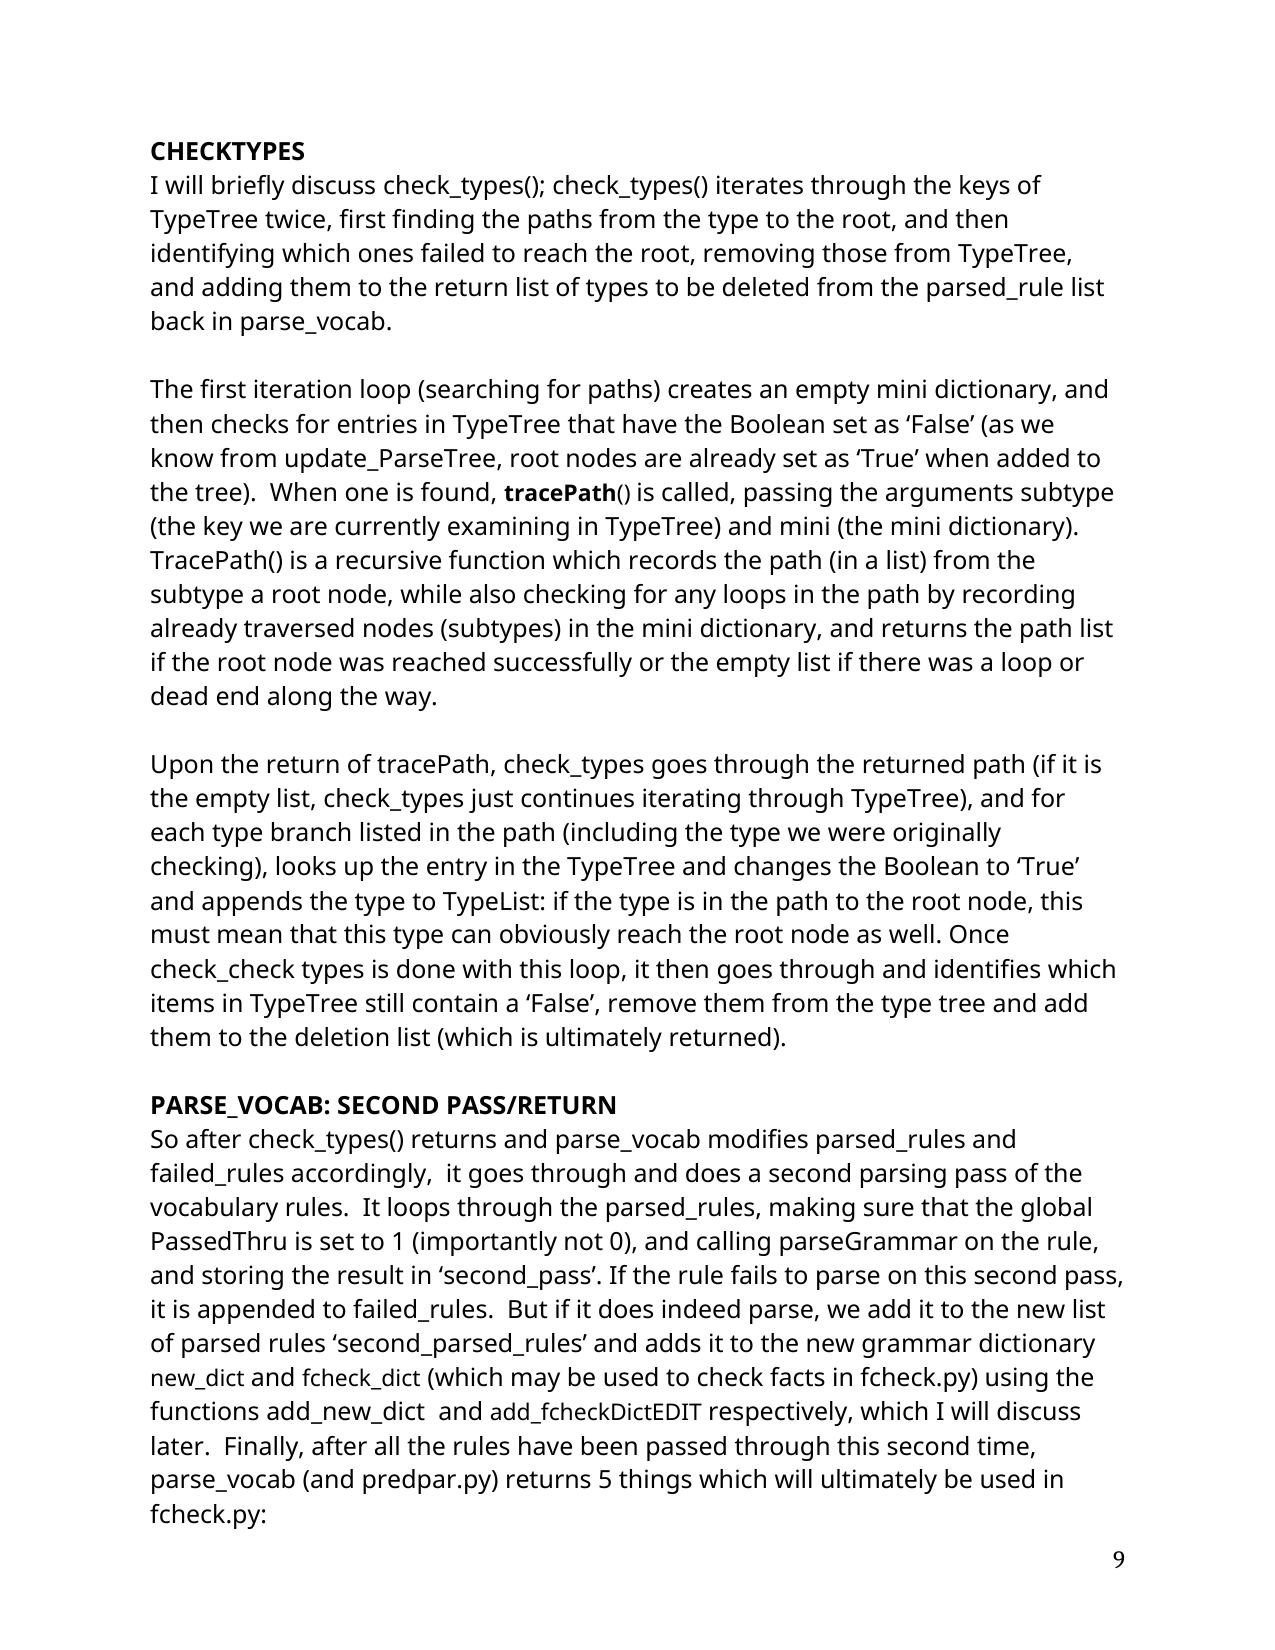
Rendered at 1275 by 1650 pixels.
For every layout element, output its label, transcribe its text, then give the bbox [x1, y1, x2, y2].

text CHECKTYPES [150, 134, 1125, 168]
text I will briefly discuss check_types(); check_types() iterates through the keys of TypeTree twice, first finding the paths from the type to the root, and then identifying which ones failed to reach the root, removing those from TypeTree, and adding them to the return list of types to be deleted from the parsed_rule list back in parse_vocab. [150, 168, 1125, 338]
text Upon the return of tracePath, check_types goes through the returned path (if it is the empty list, check_types just continues iterating through TypeTree), and for each type branch listed in the path (including the type we were originally checking), looks up the entry in the TypeTree and changes the Boolean to ‘True’ and appends the type to TypeList: if the type is in the path to the root node, this must mean that this type can obviously reach the root node as well. Once check_check types is done with this loop, it then goes through and identifies which items in TypeTree still contain a ‘False’, remove them from the type tree and add them to the deletion list (which is ultimately returned). [150, 747, 1125, 1053]
text PARSE_VOCAB: SECOND PASS/RETURN [150, 1087, 1125, 1122]
text The first iteration loop (searching for paths) creates an empty mini dictionary, and then checks for entries in TypeTree that have the Boolean set as ‘False’ (as we know from update_ParseTree, root nodes are already set as ‘True’ when added to the tree). When one is found, tracePath() is called, passing the arguments subtype (the key we are currently examining in TypeTree) and mini (the mini dictionary). TracePath() is a recursive function which records the path (in a list) from the subtype a root node, while also checking for any loops in the path by recording already traversed nodes (subtypes) in the mini dictionary, and returns the path list if the root node was reached successfully or the empty list if there was a loop or dead end along the way. [150, 372, 1125, 713]
text So after check_types() returns and parse_vocab modifies parsed_rules and failed_rules accordingly, it goes through and does a second parsing pass of the vocabulary rules. It loops through the parsed_rules, making sure that the global PassedThru is set to 1 (importantly not 0), and calling parseGrammar on the rule, and storing the result in ‘second_pass’. If the rule fails to parse on this second pass, it is appended to failed_rules. But if it does indeed parse, we add it to the new list of parsed rules ‘second_parsed_rules’ and adds it to the new grammar dictionary new_dict and fcheck_dict (which may be used to check facts in fcheck.py) using the functions add_new_dict and add_fcheckDictEDIT respectively, which I will discuss later. Finally, after all the rules have been passed through this second time, parse_vocab (and predpar.py) returns 5 things which will ultimately be used in fcheck.py: [150, 1122, 1125, 1530]
